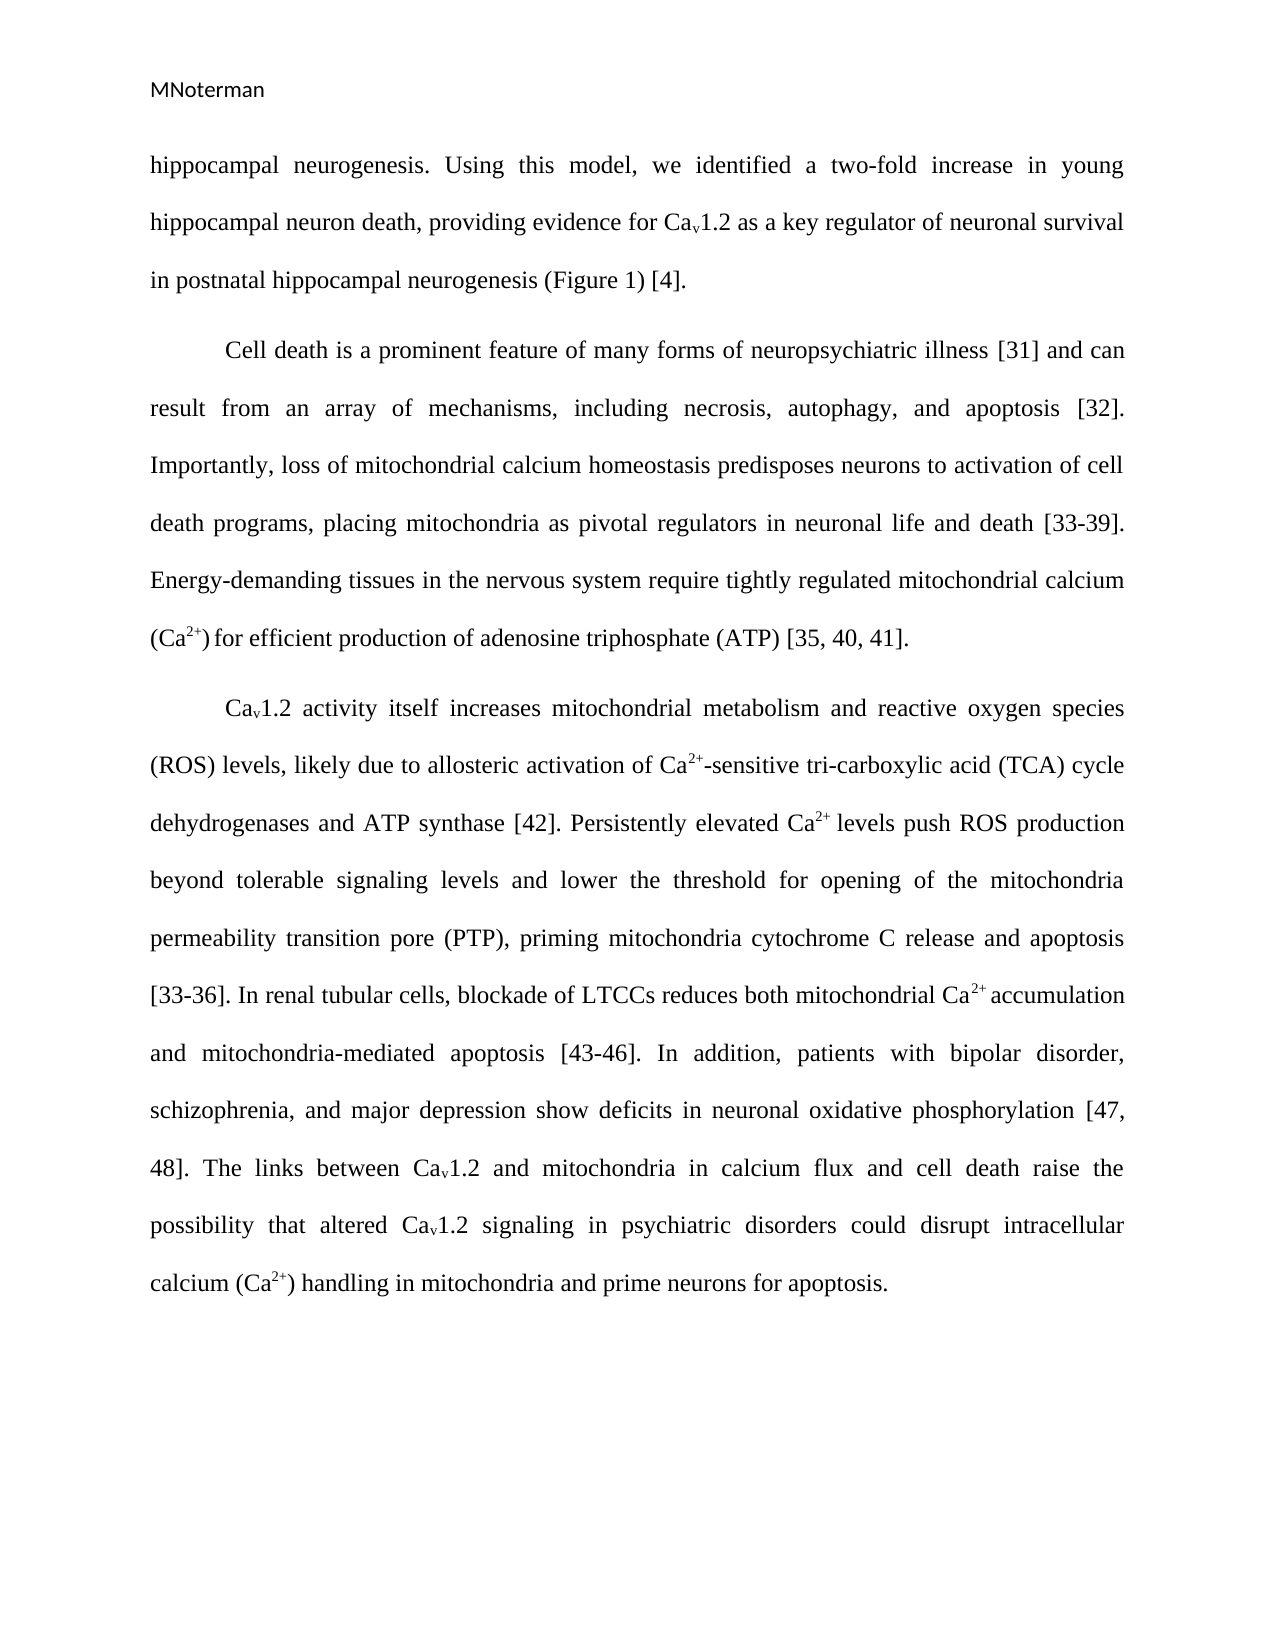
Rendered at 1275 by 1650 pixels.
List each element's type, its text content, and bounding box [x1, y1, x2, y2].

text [150, 150, 1125, 294]
text Cav1.2 activity itself increases mitochondrial metabolism and reactive oxygen species (ROS) levels, likely due to allosteric activation of Ca2+-sensitive tri-carboxylic acid (TCA) cycle dehydrogenases and ATP synthase [42]. Persistently elevated Ca2+ levels push ROS production beyond tolerable signaling levels and lower the threshold for opening of the mitochondria permeability transition pore (PTP), priming mitochondria cytochrome C release and apoptosis [33-36]. In renal tubular cells, blockade of LTCCs reduces both mitochondrial Ca2+ accumulation and mitochondria-mediated apoptosis [43-46]. In addition, patients with bipolar disorder, schizophrenia, and major depression show deficits in neuronal oxidative phosphorylation [47, 48]. The links between Cav1.2 and mitochondria in calcium flux and cell death raise the possibility that altered Cav1.2 signaling in psychiatric disorders could disrupt intracellular calcium (Ca2+) handling in mitochondria and prime neurons for apoptosis. [150, 693, 1125, 1296]
text Cell death is a prominent feature of many forms of neuropsychiatric illness [31] and can result from an array of mechanisms, including necrosis, autophagy, and apoptosis [32]. Importantly, loss of mitochondrial calcium homeostasis predisposes neurons to activation of cell death programs, placing mitochondria as pivotal regulators in neuronal life and death [33-39]. Energy-demanding tissues in the nervous system require tightly regulated mitochondrial calcium (Ca2+) for efficient production of adenosine triphosphate (ATP) [35, 40, 41]. [150, 335, 1125, 651]
